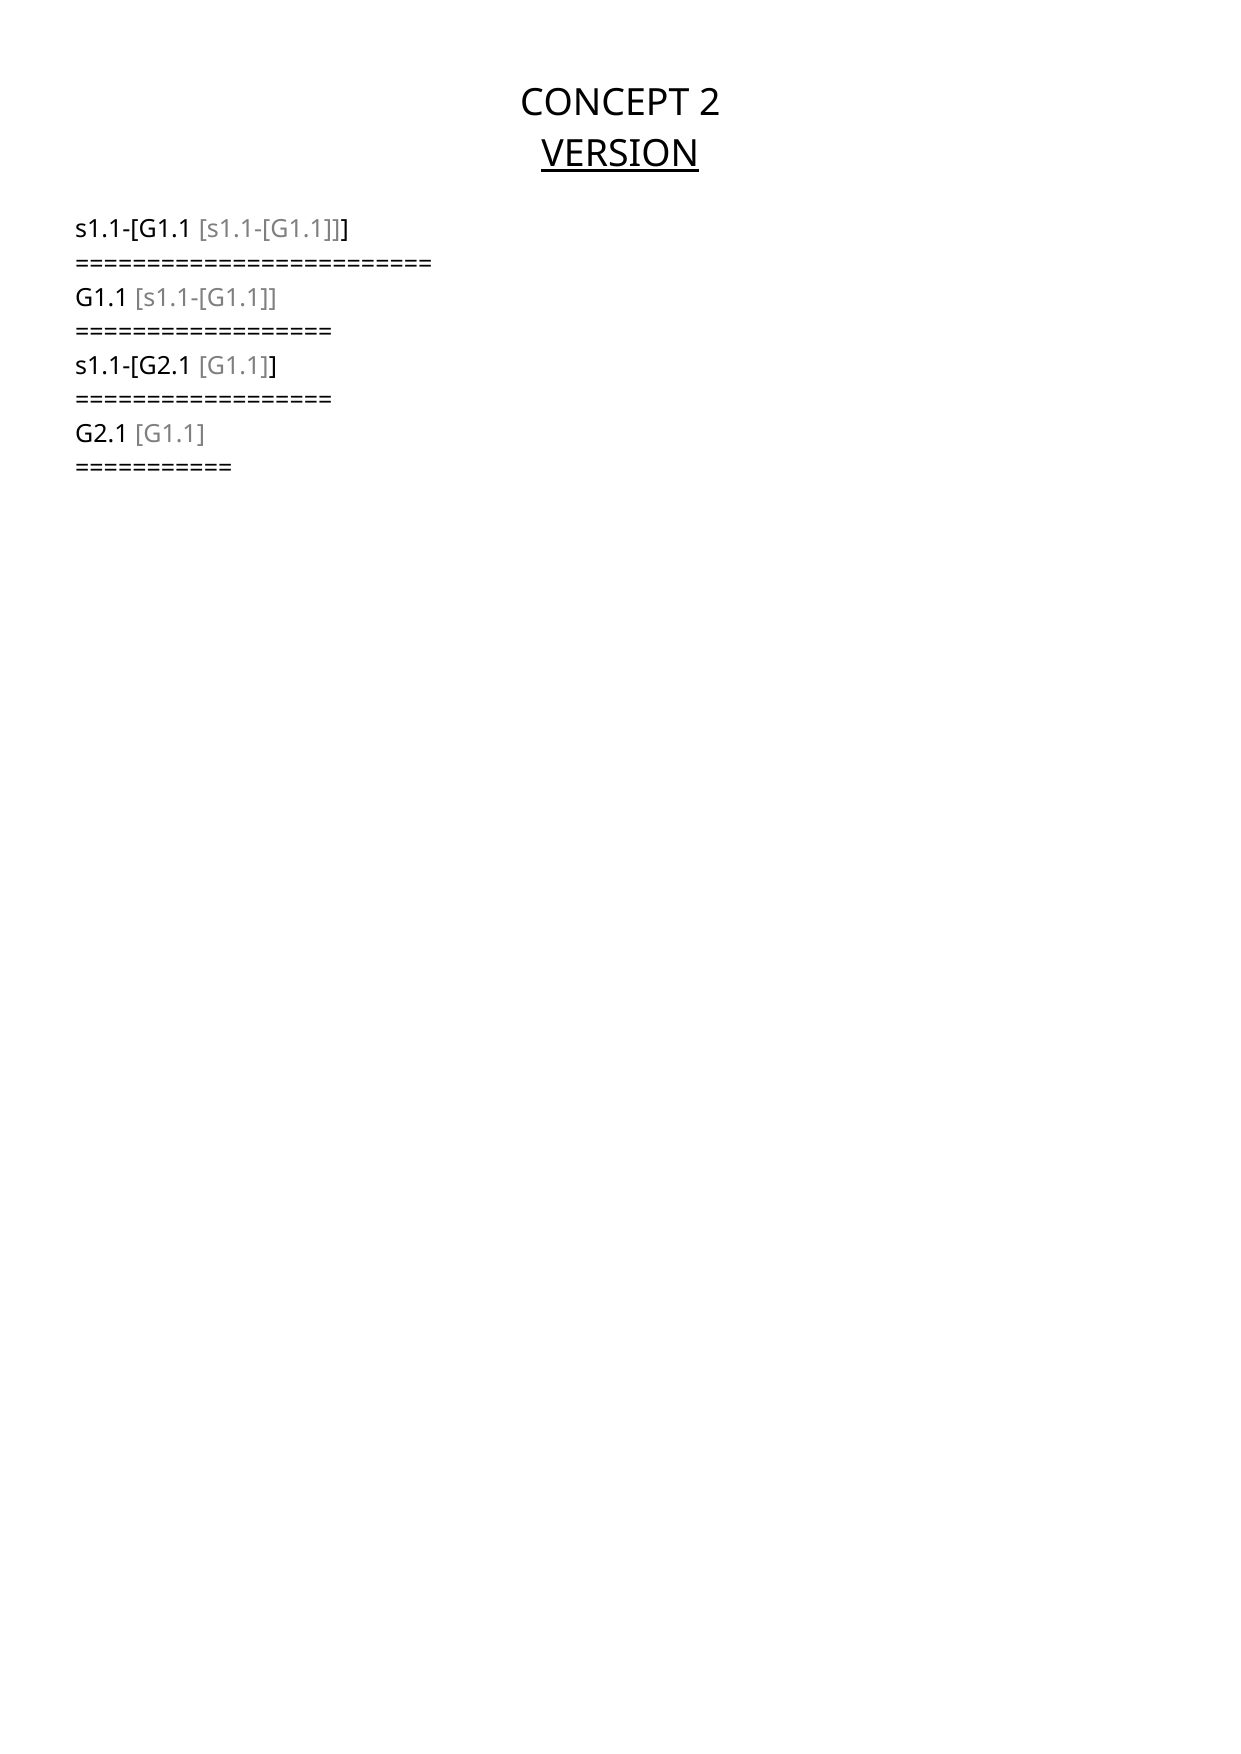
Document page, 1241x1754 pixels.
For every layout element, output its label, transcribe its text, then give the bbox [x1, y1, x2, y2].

text G1.1 [s1.1-[G1.1]] [75, 279, 1165, 313]
text ================== [75, 313, 1165, 347]
text s1.1-[G1.1 [s1.1-[G1.1]]] [75, 211, 1165, 245]
text ========================= [75, 245, 1165, 279]
text ================== [75, 381, 1165, 416]
text CONCEPT 2 [75, 75, 1165, 126]
text s1.1-[G2.1 [G1.1]] [75, 347, 1165, 381]
text =========== [75, 449, 1165, 484]
text VERSION [75, 126, 1165, 177]
text G2.1 [G1.1] [75, 416, 1165, 449]
